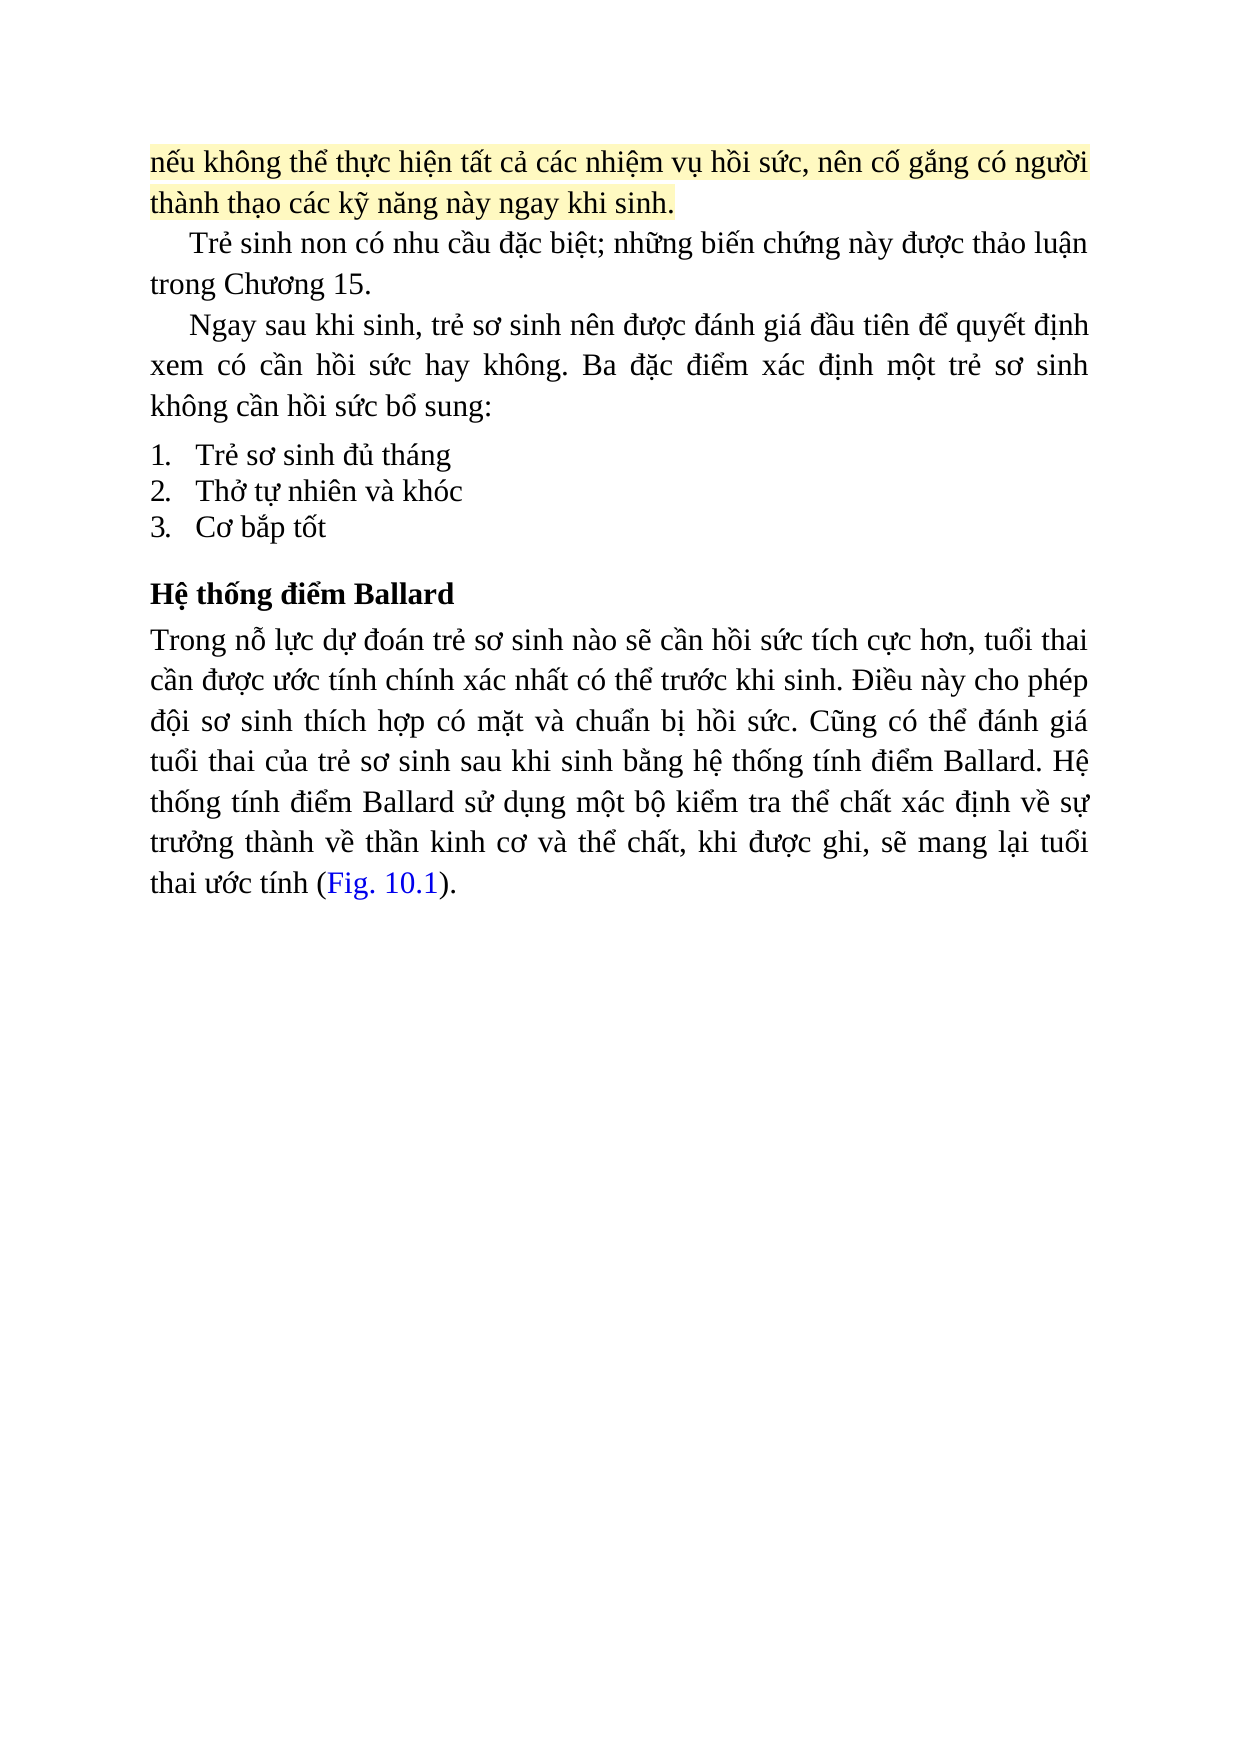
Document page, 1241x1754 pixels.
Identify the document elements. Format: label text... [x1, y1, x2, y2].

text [150, 180, 1090, 220]
list Cơ bắp tốt [150, 508, 1240, 544]
text Ngay sau khi sinh, trẻ sơ sinh nên được đánh giá đầu tiên để quyết định xem có cần hồi sức hay không. Ba đặc điểm xác định một trẻ sơ sinh không cần hồi sức bổ sung: [150, 306, 1090, 423]
text Trẻ sinh non có nhu cầu đặc biệt; những biến chứng này được thảo luận trong Chương 15. [150, 225, 1089, 301]
text Trong nỗ lực dự đoán trẻ sơ sinh nào sẽ cần hồi sức tích cực hơn, tuổi thai cần được ước tính chính xác nhất có thể trước khi sinh. Điều này cho phép đội sơ sinh thích hợp có mặt và chuẩn bị hồi sức. Cũng có thể đánh giá tuổi thai của trẻ sơ sinh sau khi sinh bằng hệ thống tính điểm Ballard. Hệ thống tính điểm Ballard sử dụng một bộ kiểm tra thể chất xác định về sự trưởng thành về thần kinh cơ và thể chất, khi được ghi, sẽ mang lại tuổi thai ước tính (Fig. 10.1). [150, 621, 1091, 900]
list Thở tự nhiên và khóc [150, 472, 1240, 508]
list Trẻ sơ sinh đủ tháng [150, 436, 1240, 472]
subtitle Hệ thống điểm Ballard [150, 576, 1240, 611]
